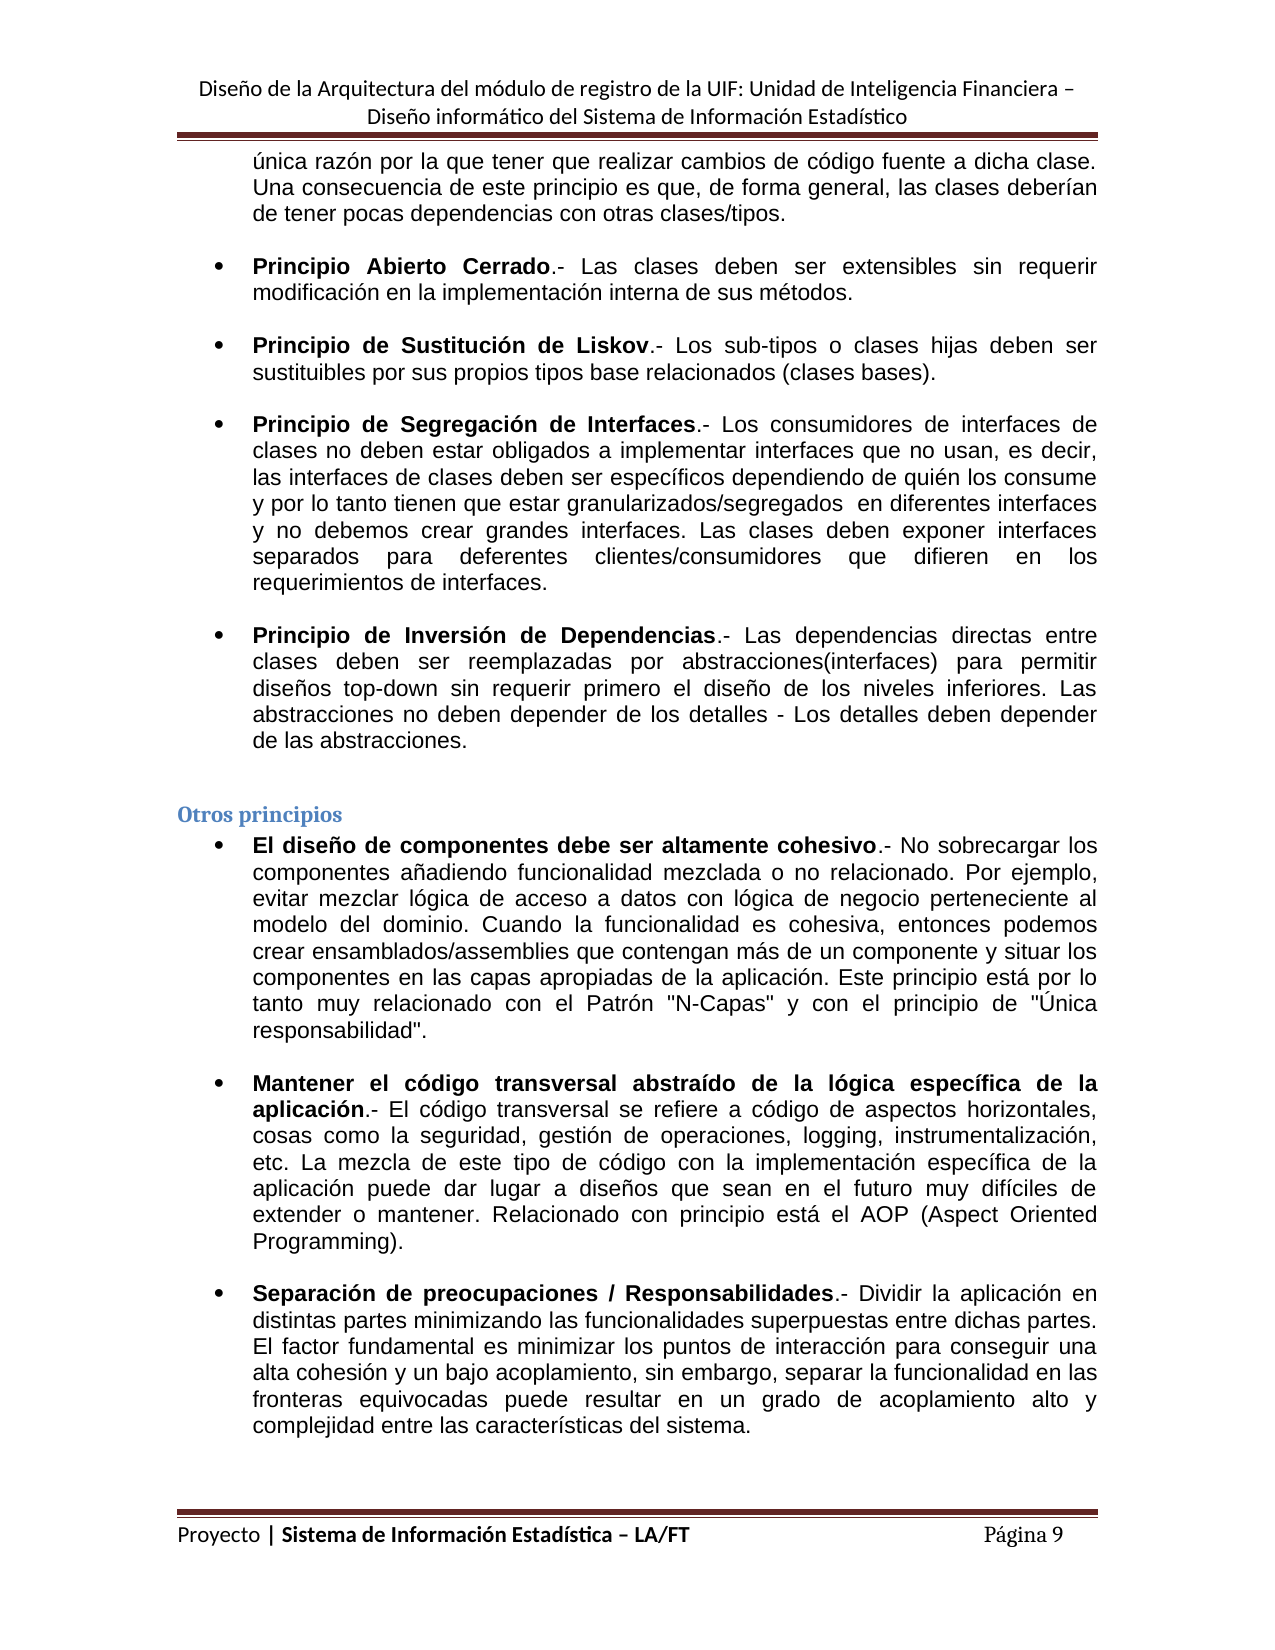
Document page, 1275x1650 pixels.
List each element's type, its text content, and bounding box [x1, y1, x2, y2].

list El diseño de componentes debe ser altamente cohesivo.- No sobrecargar los componentes añadiendo funcionalidad mezclada o no relacionado. Por ejemplo, evitar mezclar lógica de acceso a datos con lógica de negocio perteneciente al modelo del dominio. Cuando la funcionalidad es cohesiva, entonces podemos crear ensamblados/assemblies que contengan más de un componente y situar los componentes en las capas apropiadas de la aplicación. Este principio está por lo tanto muy relacionado con el Patrón "N-Capas" y con el principio de "Única responsabilidad". [215, 832, 1098, 1043]
list Principio Abierto Cerrado.- Las clases deben ser extensibles sin requerir modificación en la implementación interna de sus métodos. [215, 253, 1098, 306]
subtitle Otros principios [177, 802, 1098, 828]
list Principio de Segregación de Interfaces.- Los consumidores de interfaces de clases no deben estar obligados a implementar interfaces que no usan, es decir, las interfaces de clases deben ser específicos dependiendo de quién los consume y por lo tanto tienen que estar granularizados/segregados en diferentes interfaces y no debemos crear grandes interfaces. Las clases deben exponer interfaces separados para deferentes clientes/consumidores que difieren en los requerimientos de interfaces. [215, 411, 1098, 596]
list Separación de preocupaciones / Responsabilidades.- Dividir la aplicación en distintas partes minimizando las funcionalidades superpuestas entre dichas partes. El factor fundamental es minimizar los puntos de interacción para conseguir una alta cohesión y un bajo acoplamiento, sin embargo, separar la funcionalidad en las fronteras equivocadas puede resultar en un grado de acoplamiento alto y complejidad entre las características del sistema. [215, 1280, 1098, 1438]
list Mantener el código transversal abstraído de la lógica específica de la aplicación.- El código transversal se refiere a código de aspectos horizontales, cosas como la seguridad, gestión de operaciones, logging, instrumentalización, etc. La mezcla de este tipo de código con la implementación específica de la aplicación puede dar lugar a diseños que sean en el futuro muy difíciles de extender o mantener. Relacionado con principio está el AOP (Aspect Oriented Programming). [215, 1069, 1098, 1254]
list Principio de Sustitución de Liskov.- Los sub-tipos o clases hijas deben ser sustituibles por sus propios tipos base relacionados (clases bases). [215, 332, 1098, 385]
list Principio de Inversión de Dependencias.- Las dependencias directas entre clases deben ser reemplazadas por abstracciones(interfaces) para permitir diseños top-down sin requerir primero el diseño de los niveles inferiores. Las abstracciones no deben depender de los detalles - Los detalles deben depender de las abstracciones. [215, 622, 1098, 754]
